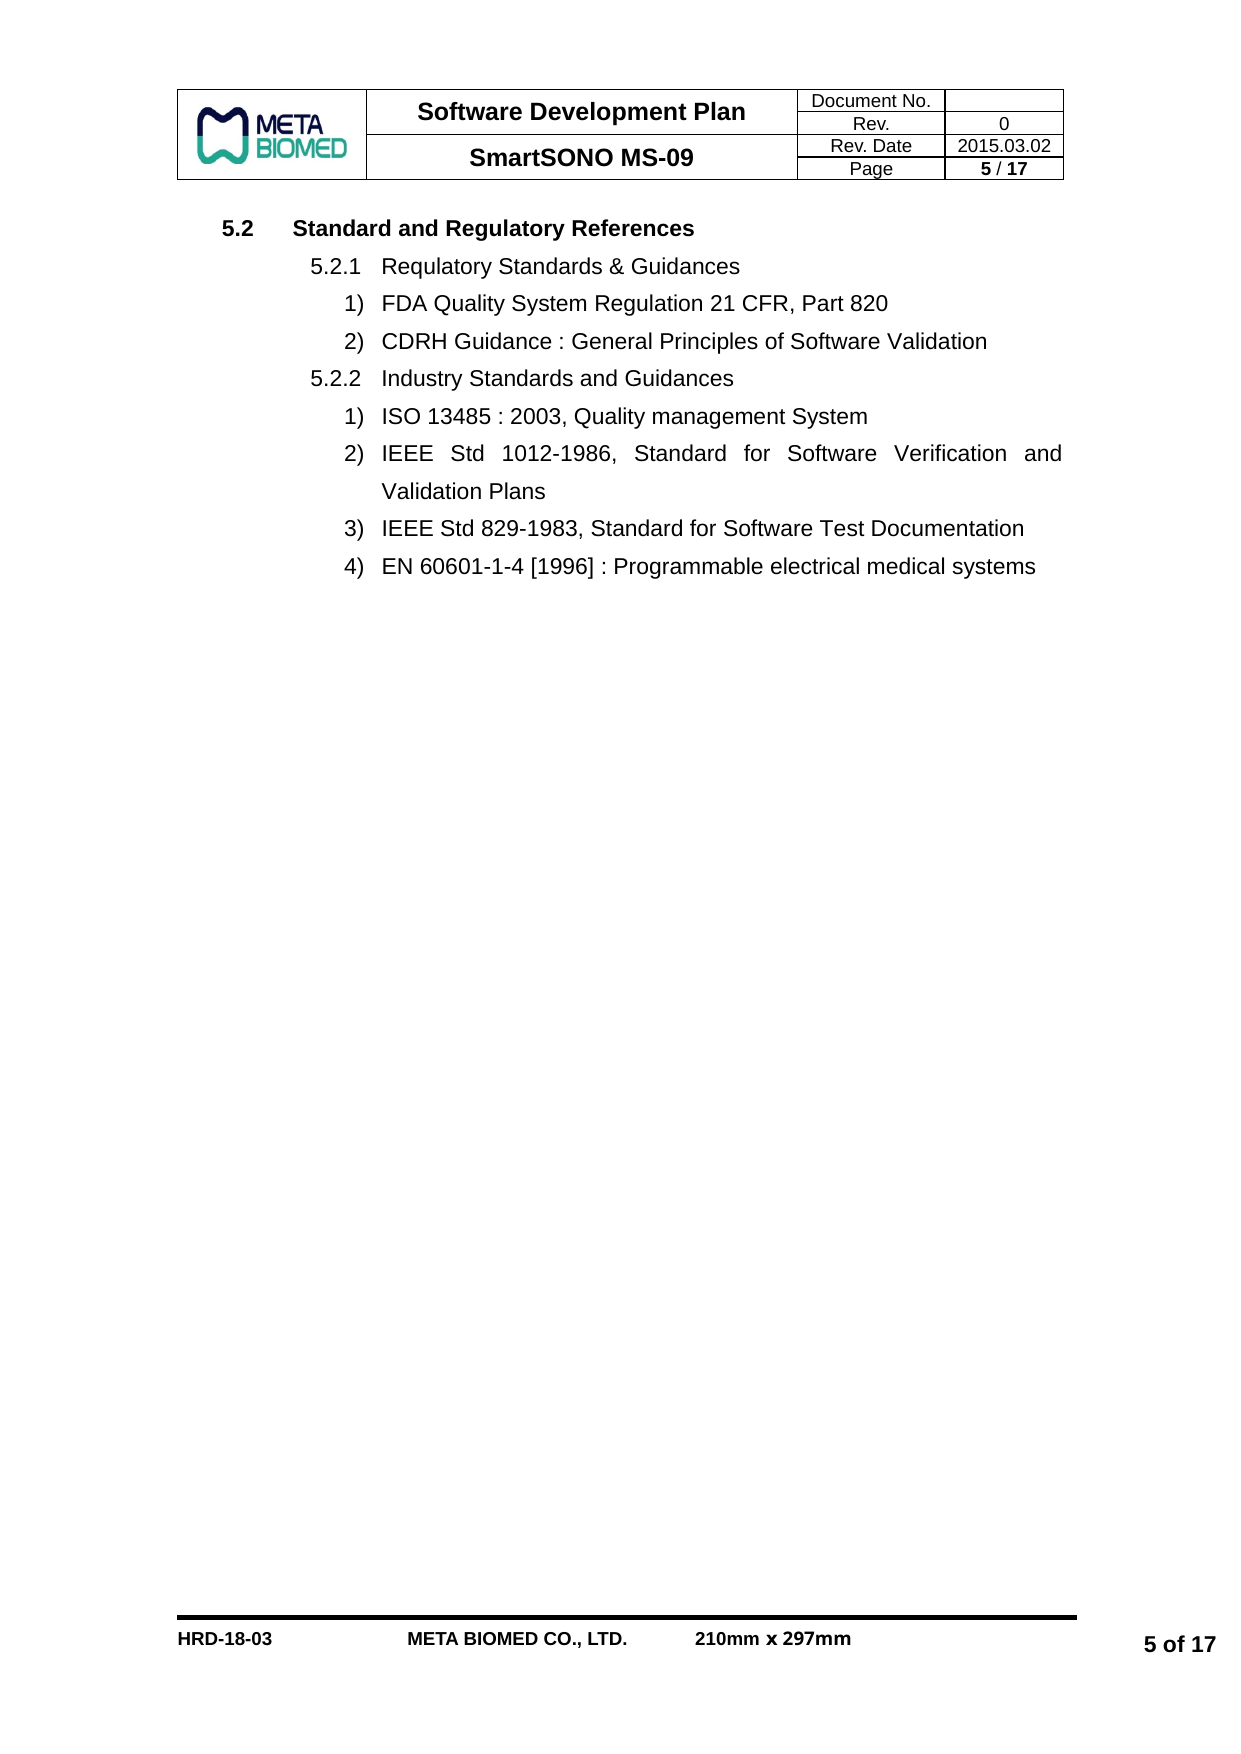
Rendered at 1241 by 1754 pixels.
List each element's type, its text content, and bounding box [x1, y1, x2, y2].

list IEEE Std 829-1983, Standard for Software Test Documentation [344, 510, 1063, 547]
list ISO 13485 : 2003, Quality management System [344, 397, 1063, 435]
list IEEE Std 1012-1986, Standard for Software Verification and Validation Plans [344, 435, 1063, 510]
subtitle Requlatory Standards & Guidances [310, 247, 1063, 285]
list FDA Quality System Regulation 21 CFR, Part 820 [344, 285, 1063, 322]
subtitle Industry Standards and Guidances [310, 360, 1063, 397]
list CDRH Guidance : General Principles of Software Validation [344, 322, 1063, 360]
subtitle Standard and Regulatory References [222, 210, 1063, 247]
picture [193, 105, 351, 164]
list EN 60601-1-4 [1996] : Programmable electrical medical systems [344, 547, 1063, 585]
